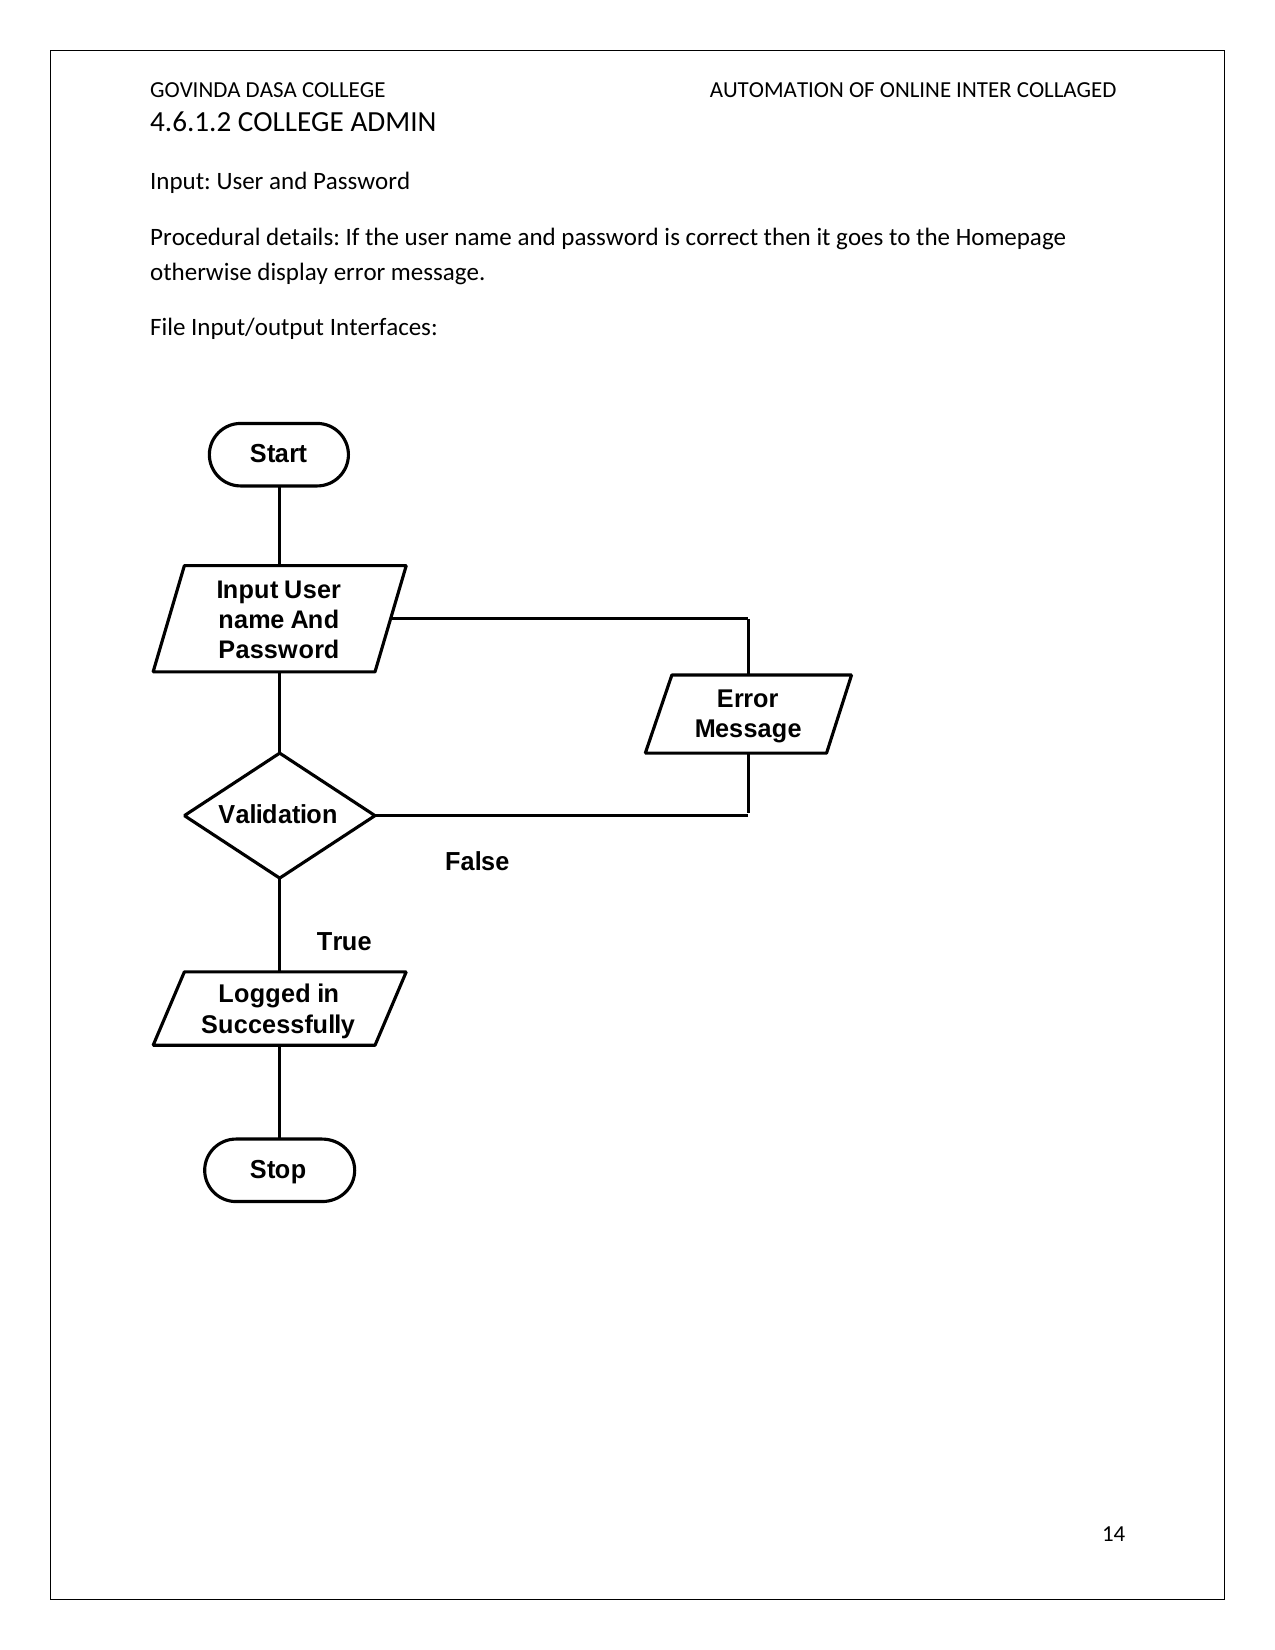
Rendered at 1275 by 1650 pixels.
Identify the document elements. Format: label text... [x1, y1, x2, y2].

text Procedural details: If the user name and password is correct then it goes to the Homepage otherwise display error message. [150, 221, 1125, 286]
text 4.6.1.2 COLLEGE ADMIN [150, 103, 1125, 139]
text Input: User and Password [150, 165, 1125, 195]
text File Input/output Interfaces: [150, 311, 1125, 342]
